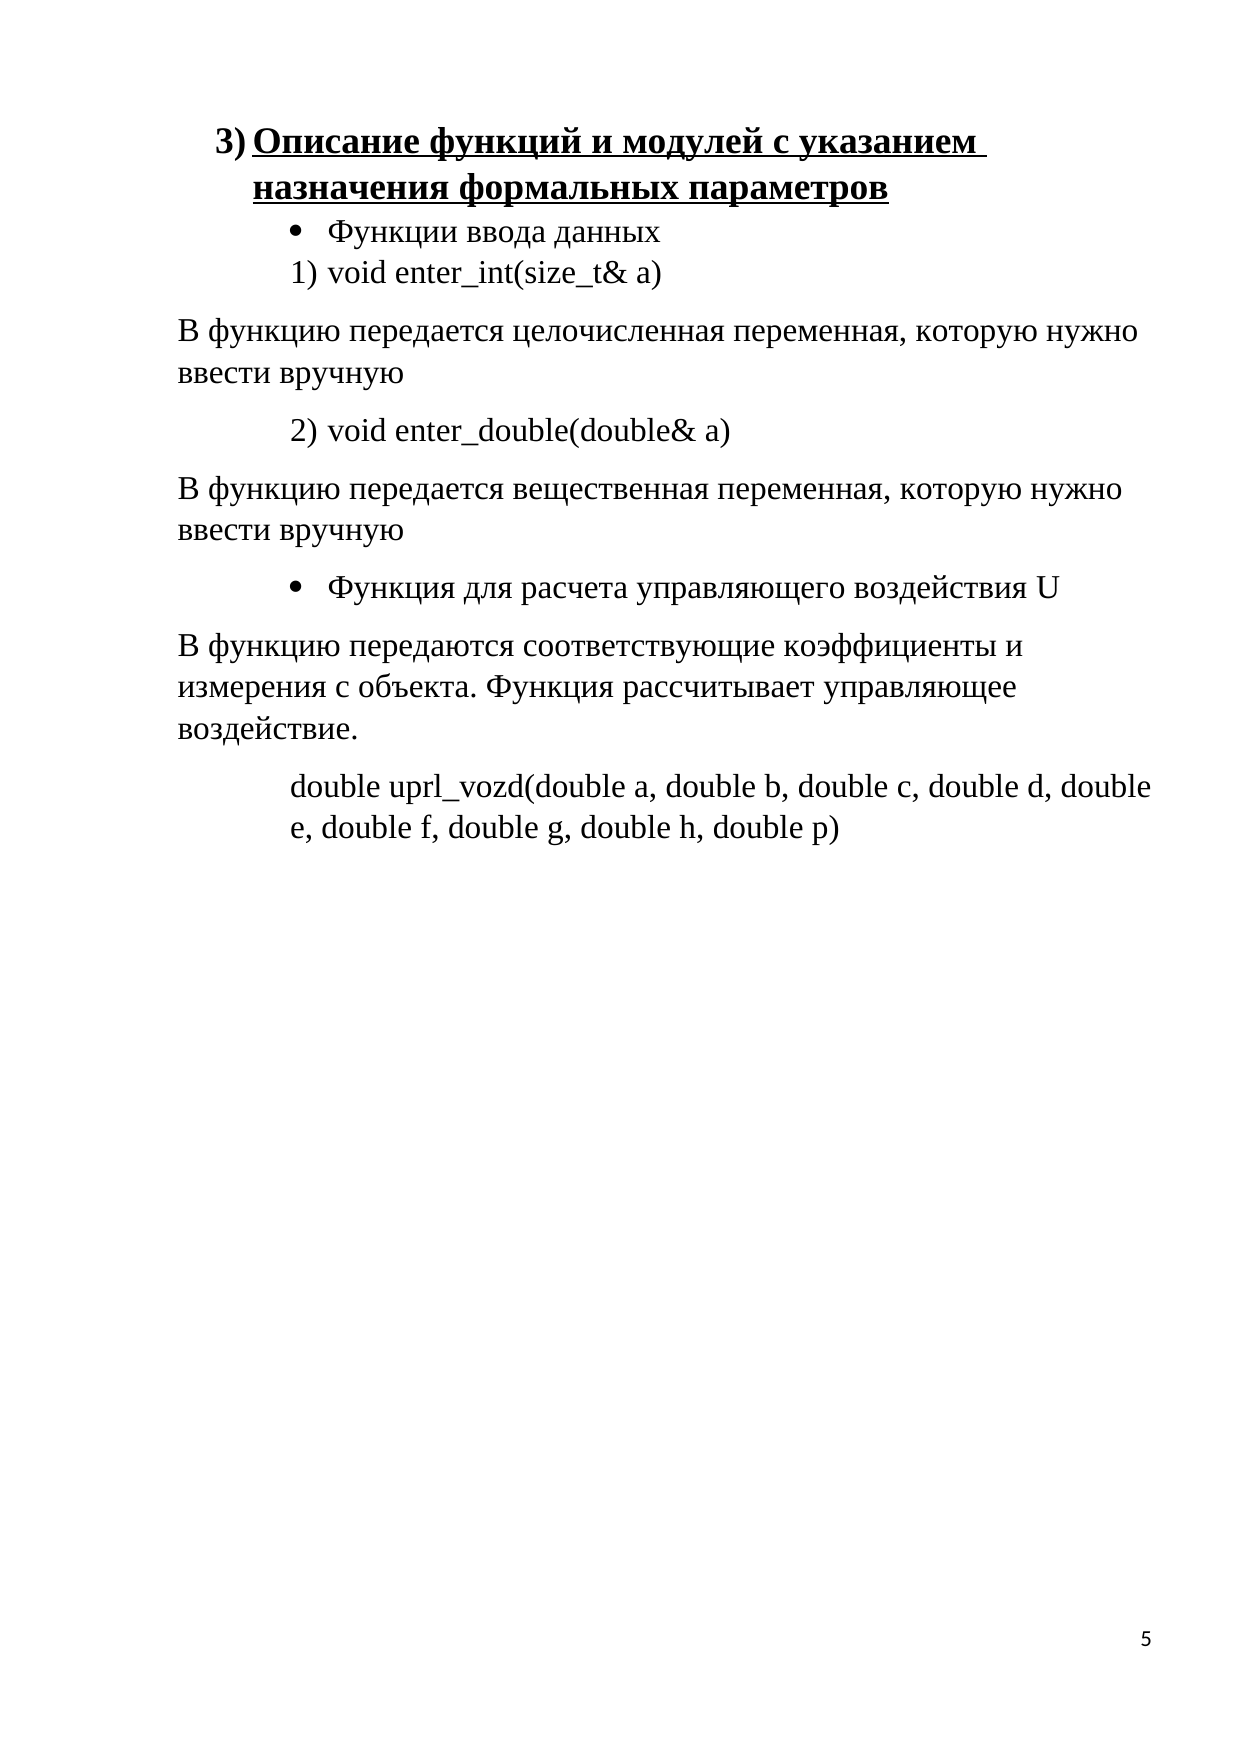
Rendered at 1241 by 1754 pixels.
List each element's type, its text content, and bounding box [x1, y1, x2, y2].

list Функции ввода данных [290, 211, 1152, 249]
list Описание функций и модулей с указанием назначения формальных параметров [215, 118, 1152, 208]
list Функция для расчета управляющего воздействия U [290, 567, 1152, 606]
list void enter_double(double& a) [290, 410, 1152, 448]
text В функцию передается целочисленная переменная, которую нужно ввести вручную [177, 311, 1152, 390]
text В функцию передается вещественная переменная, которую нужно ввести вручную [177, 468, 1152, 548]
text В функцию передаются соответствующие коэффициенты и измерения с объекта. Функция рассчитывает управляющее воздействие. [177, 625, 1152, 746]
list void enter_int(size_t& a) [290, 253, 1152, 291]
text double uprl_vozd(double a, double b, double c, double d, double e, double f, double g, double h, double p) [290, 766, 1152, 846]
